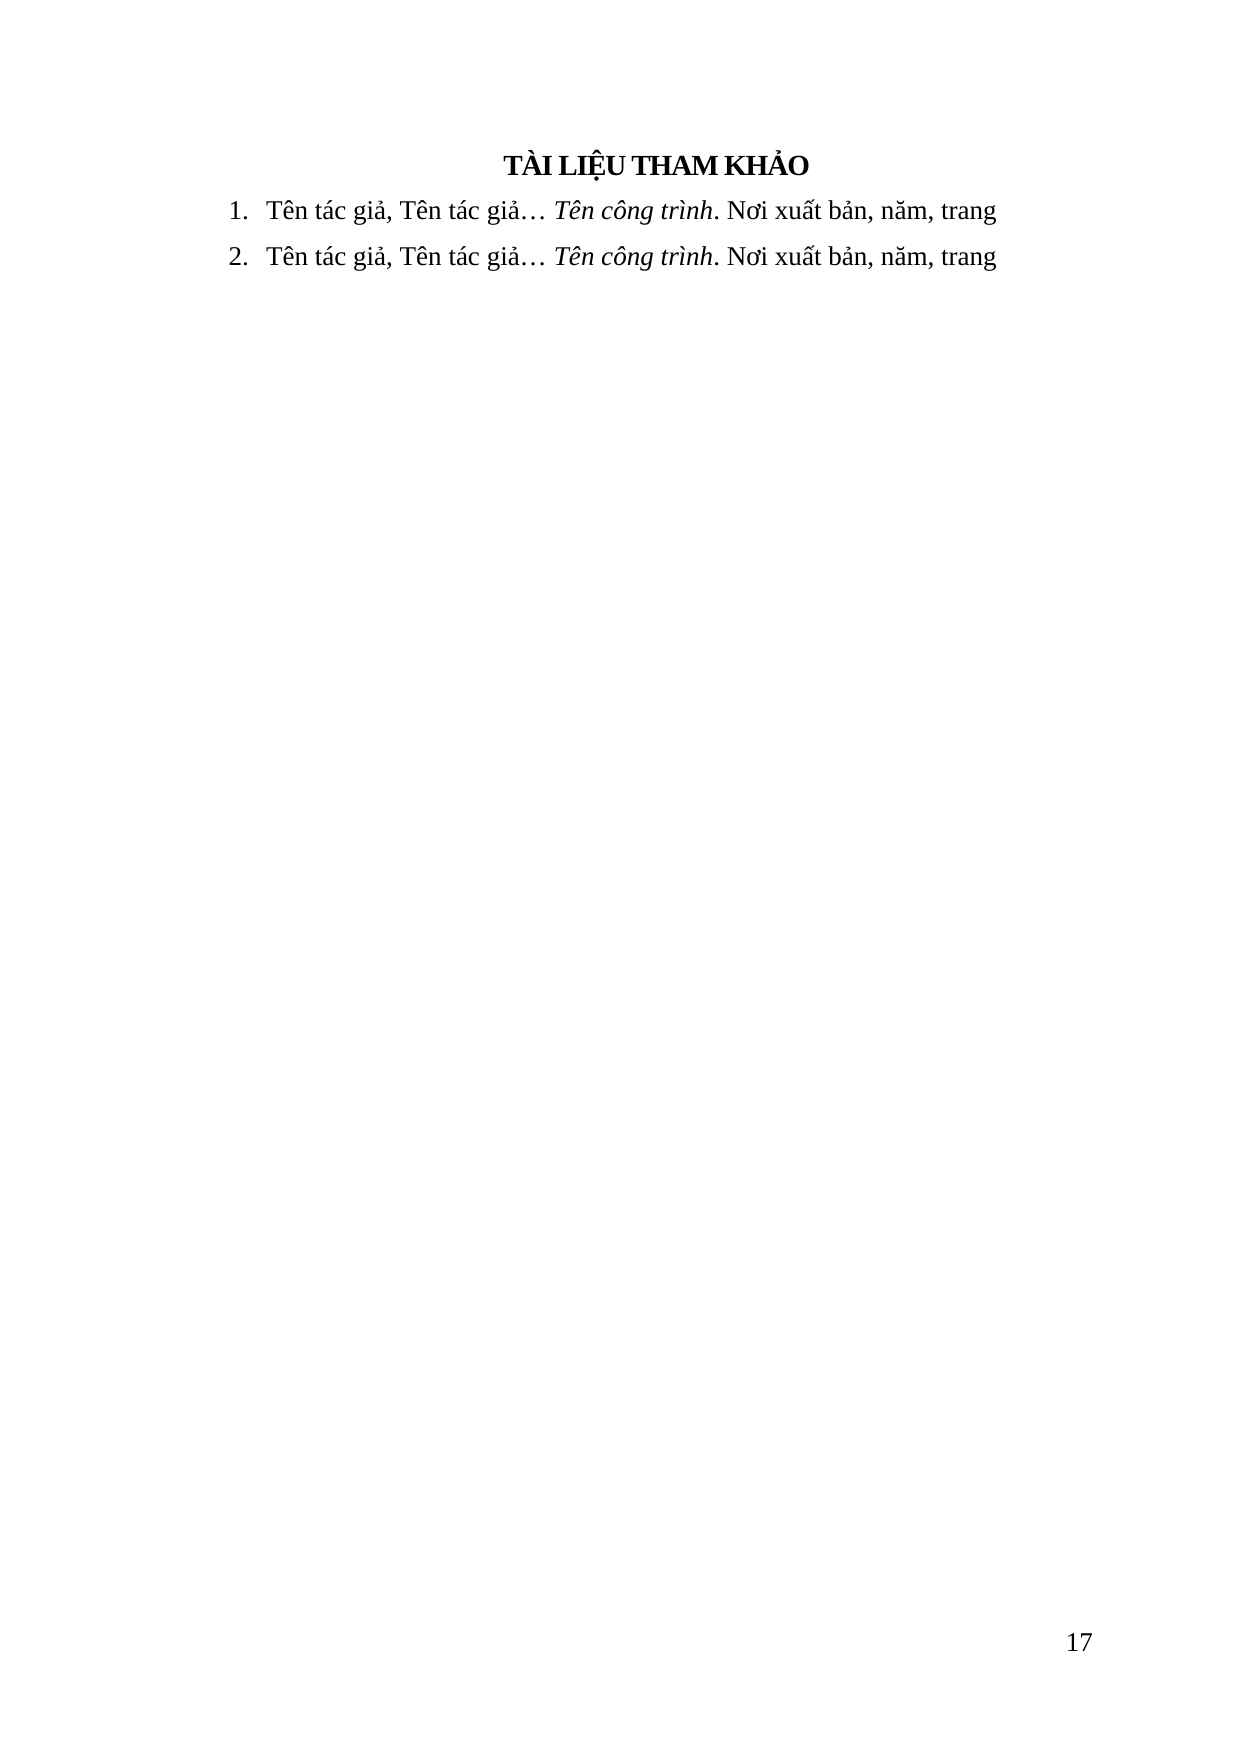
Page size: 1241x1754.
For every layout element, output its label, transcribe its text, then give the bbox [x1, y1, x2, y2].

list Tên tác giả, Tên tác giả… Tên công trình. Nơi xuất bản, năm, trang [228, 240, 1092, 272]
title TÀI LIỆU THAM KHẢO [221, 148, 1092, 181]
list Tên tác giả, Tên tác giả… Tên công trình. Nơi xuất bản, năm, trang [228, 194, 1092, 225]
